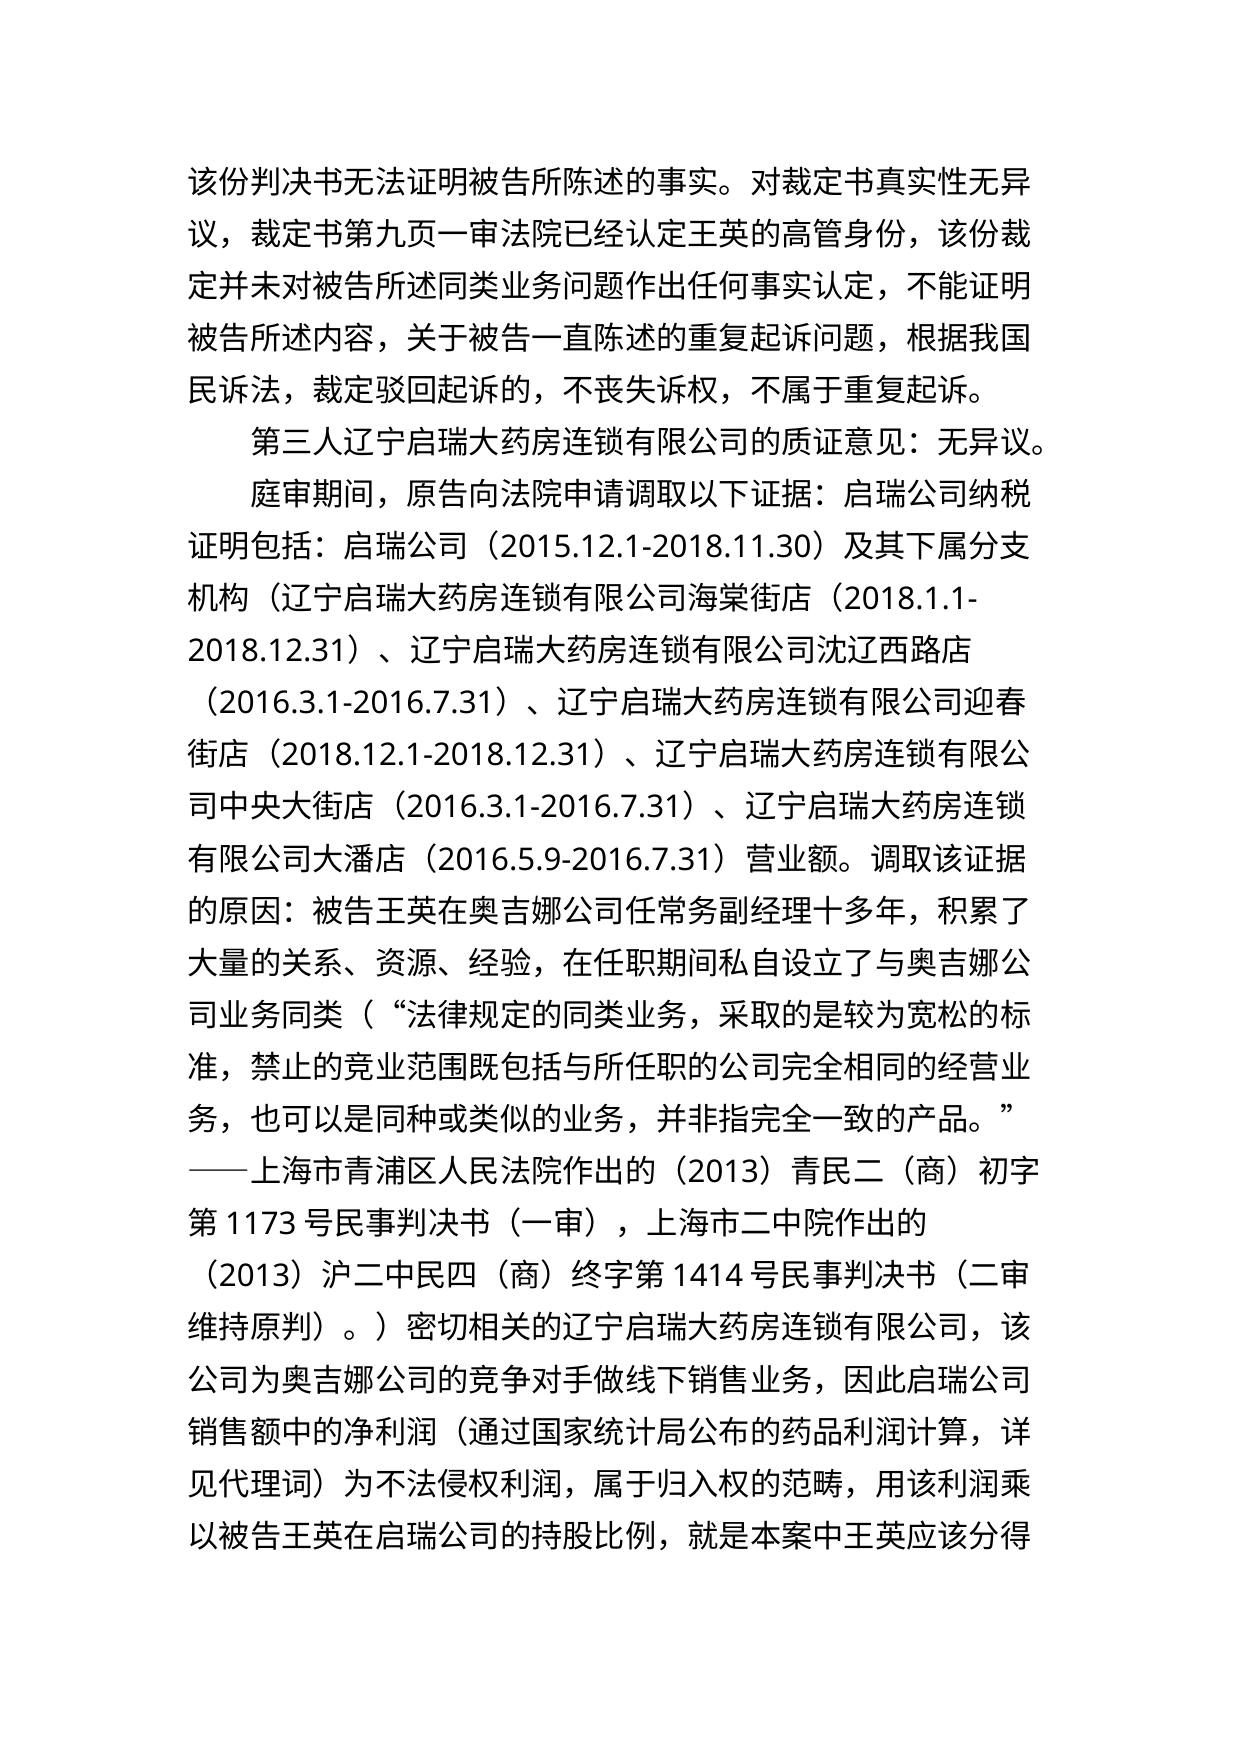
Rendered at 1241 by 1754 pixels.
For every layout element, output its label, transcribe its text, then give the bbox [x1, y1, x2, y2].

text 第三人辽宁启瑞大药房连锁有限公司的质证意见：无异议。 [187, 410, 1053, 462]
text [187, 150, 1053, 410]
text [187, 462, 1053, 1556]
